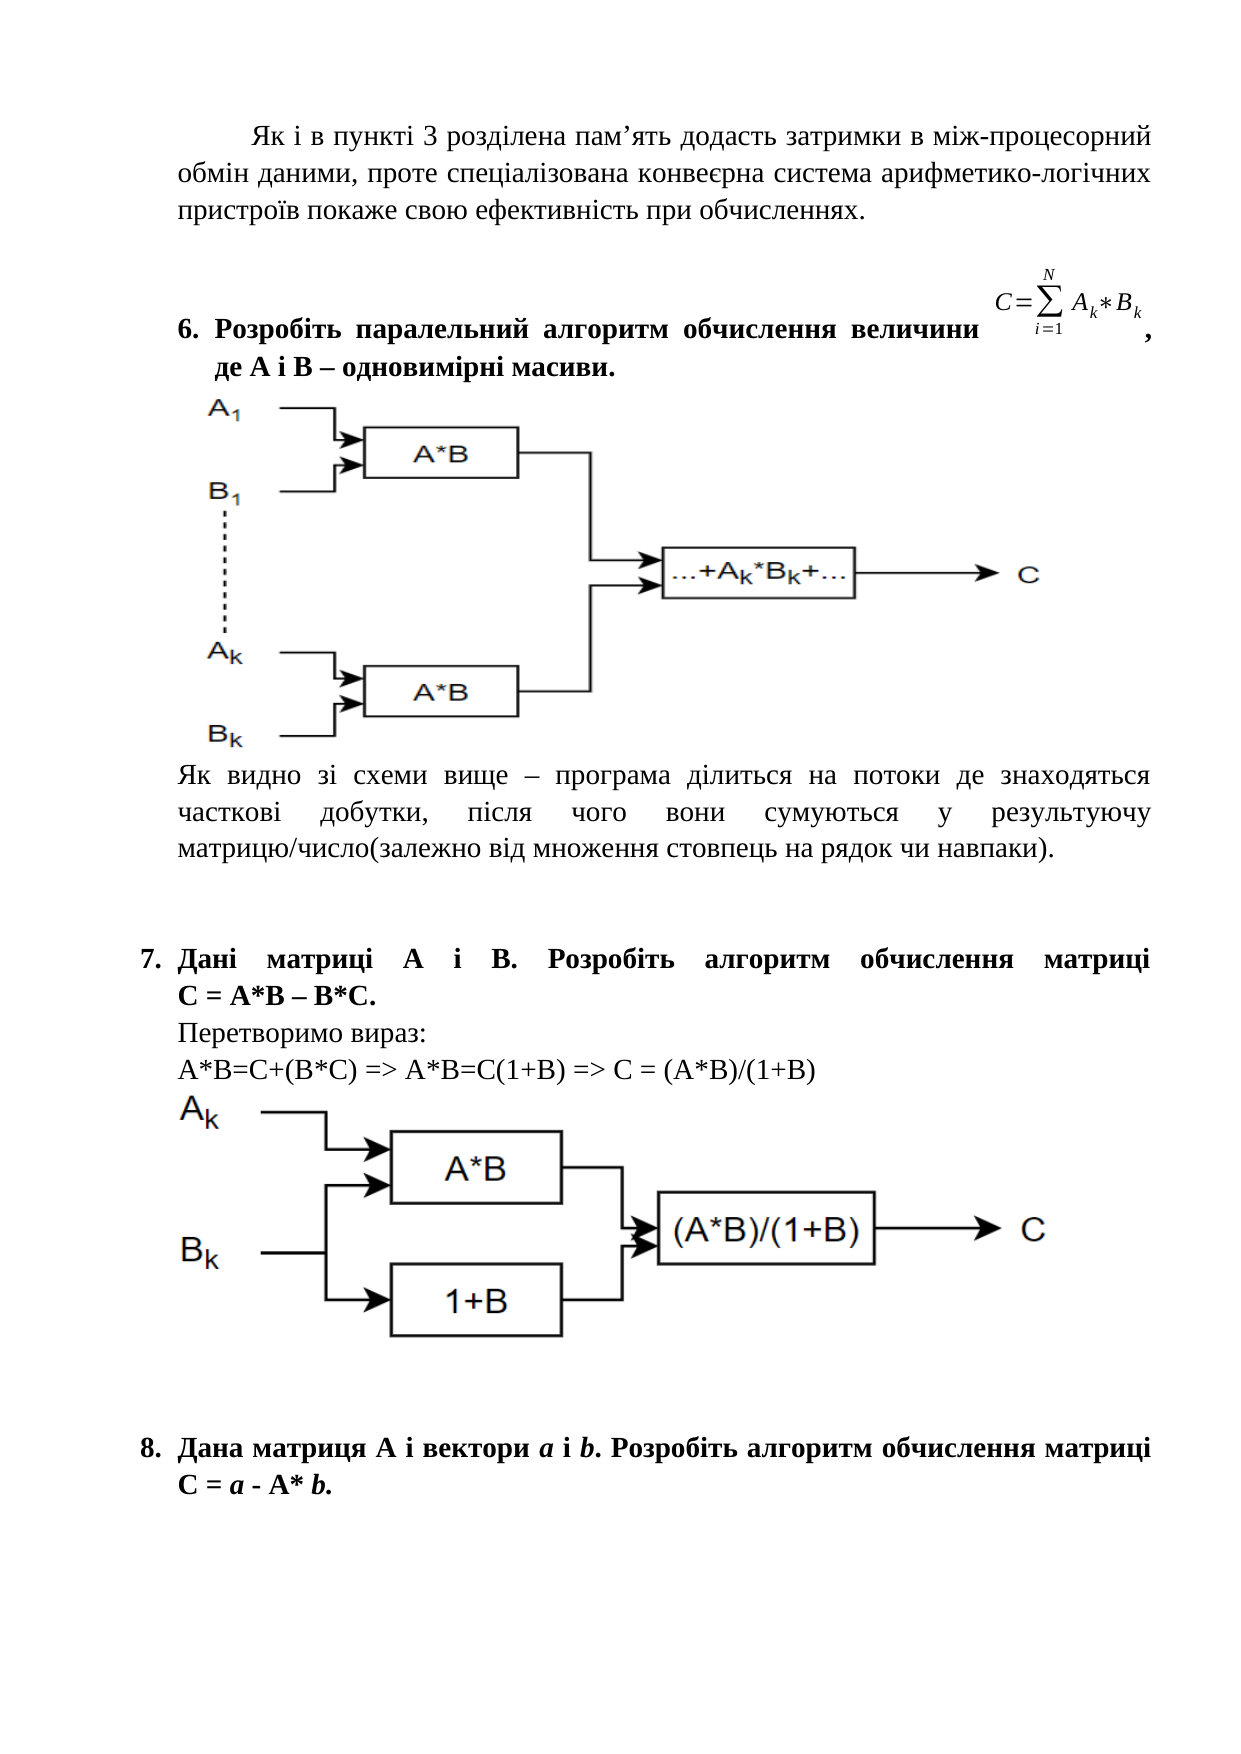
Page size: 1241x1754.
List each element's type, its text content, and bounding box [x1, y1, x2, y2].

picture [177, 1088, 1053, 1354]
list Дана матриця А і вектори а і b. Розробіть алгоритм обчислення матриці С = а - А* b. [140, 1430, 1152, 1501]
list Як і в пункті 3 розділена пам’ять додасть затримки в між-процесорний обмін даними, проте спеціалізована конвеєрна система арифметико-логічних пристроїв покаже свою ефективність при обчисленнях. [177, 118, 1152, 225]
list Перетворимо вираз: [177, 1015, 1152, 1048]
text Як видно зі схеми вище – програма ділиться на потоки де знаходяться часткові добутки, після чого вони сумуються у результуючу матрицю/число(залежно від множення стовпець на рядок чи навпаки). [177, 757, 1152, 864]
picture [177, 387, 1058, 755]
list Розробіть паралельний алгоритм обчислення величини , де А і В – одновимірні масиви. [177, 266, 1152, 383]
list Дані матриці А і В. Розробіть алгоритм обчислення матриці С = А*В – В*С. [140, 941, 1152, 1012]
list A*B=C+(B*C) => A*B=C(1+B) => C = (A*B)/(1+B) [177, 1052, 1152, 1085]
